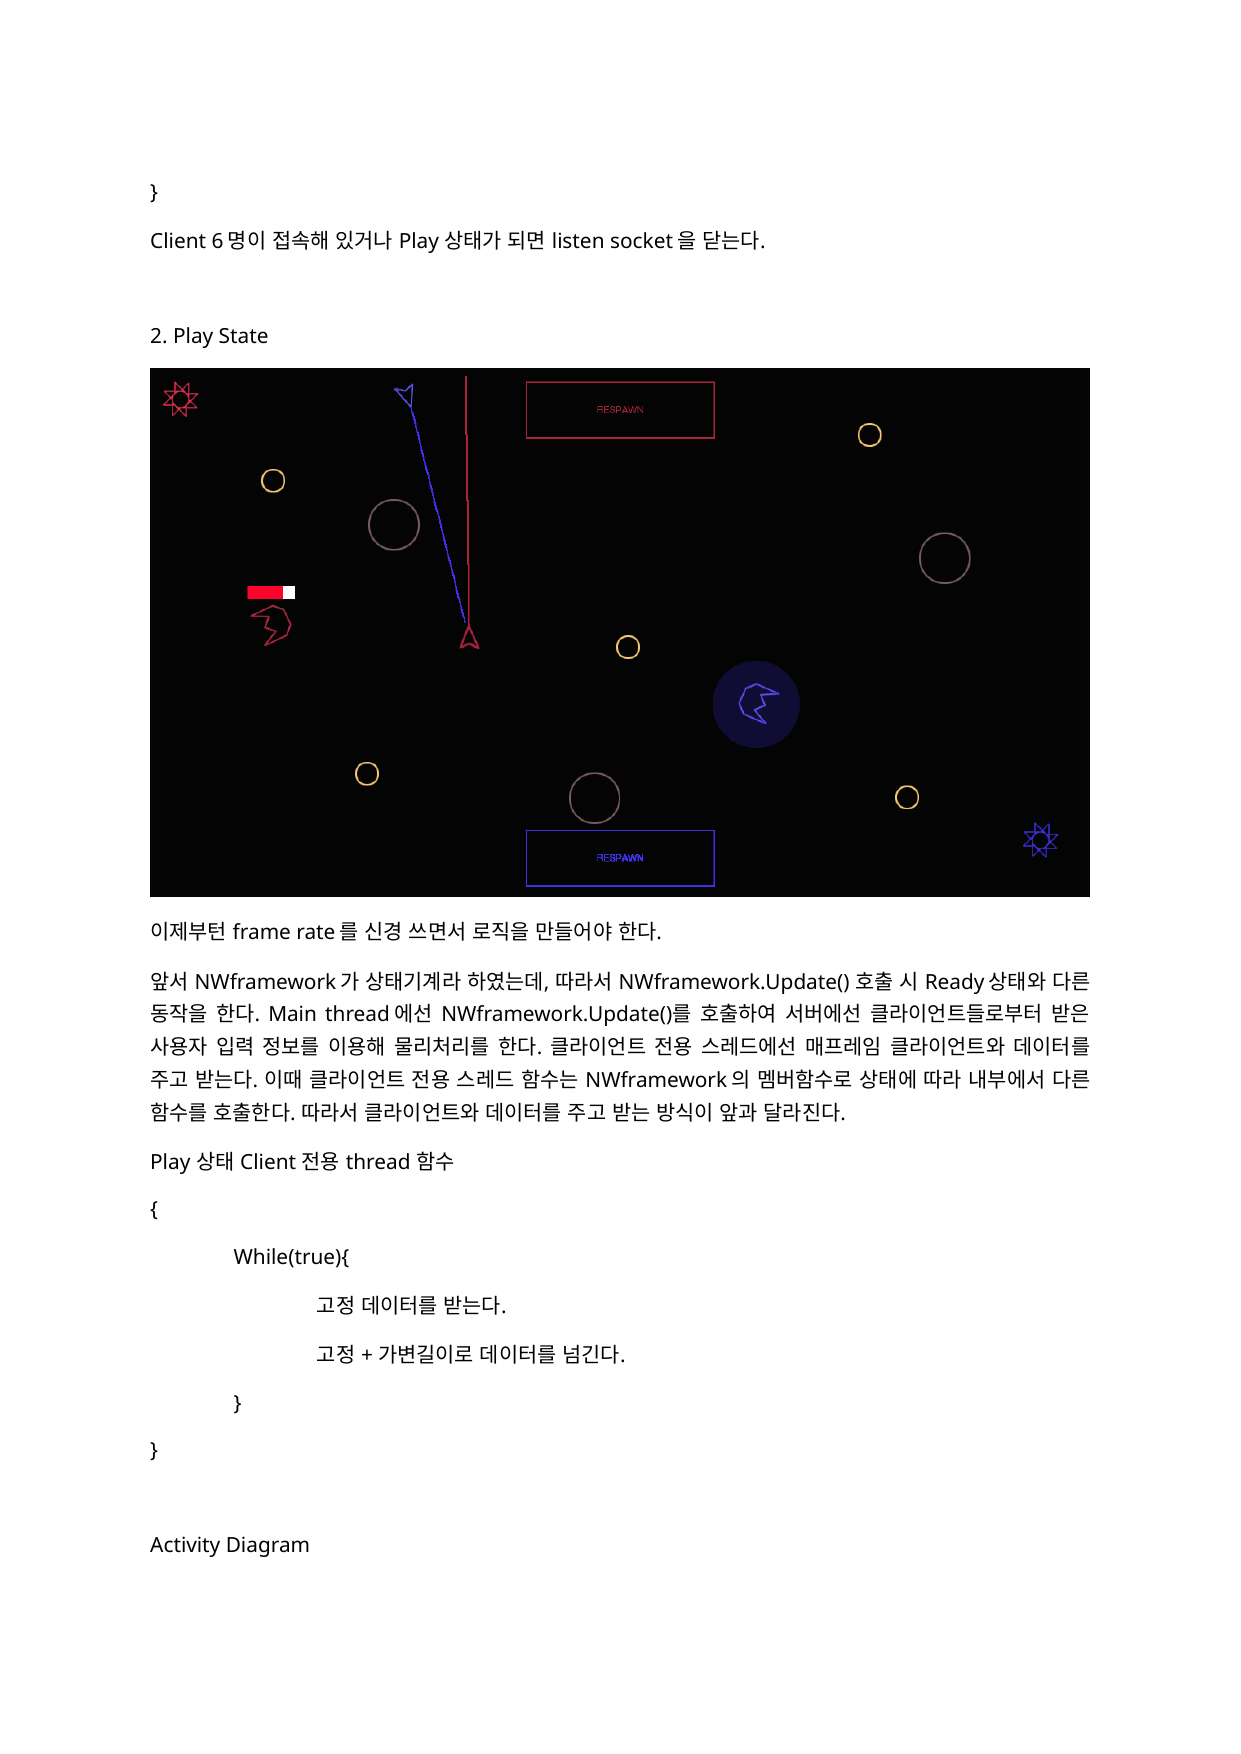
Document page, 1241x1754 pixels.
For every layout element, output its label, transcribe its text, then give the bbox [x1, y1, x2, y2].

text { [150, 1194, 1090, 1223]
text 고정 데이터를 받는다. [150, 1289, 1090, 1319]
picture [150, 368, 1090, 897]
text 앞서 NWframework가 상태기계라 하였는데, 따라서 NWframework.Update() 호출 시 Ready상태와 다른 동작을 한다. Main thread에선 NWframework.Update()를 호출하여 서버에선 클라이언트들로부터 받은 사용자 입력 정보를 이용해 물리처리를 한다. 클라이언트 전용 스레드에선 매프레임 클라이언트와 데이터를 주고 받는다. 이때 클라이언트 전용 스레드 함수는 NWframework의 멤버함수로 상태에 따라 내부에서 다른 함수를 호출한다. 따라서 클라이언트와 데이터를 주고 받는 방식이 앞과 달라진다. [150, 965, 1090, 1126]
text Client 6명이 접속해 있거나 Play 상태가 되면 listen socket을 닫는다. [150, 224, 1090, 255]
text Activity Diagram [150, 1530, 1090, 1558]
text Play 상태 Client 전용 thread 함수 [150, 1145, 1090, 1175]
text 이제부턴 frame rate를 신경 쓰면서 로직을 만들어야 한다. [150, 916, 1090, 946]
text While(true){ [150, 1242, 1090, 1270]
text } [150, 1388, 1090, 1416]
text 2. Play State [150, 321, 1090, 349]
text 고정 + 가변길이로 데이터를 넘긴다. [150, 1338, 1090, 1369]
text } [150, 177, 1090, 206]
text } [150, 1435, 1090, 1463]
